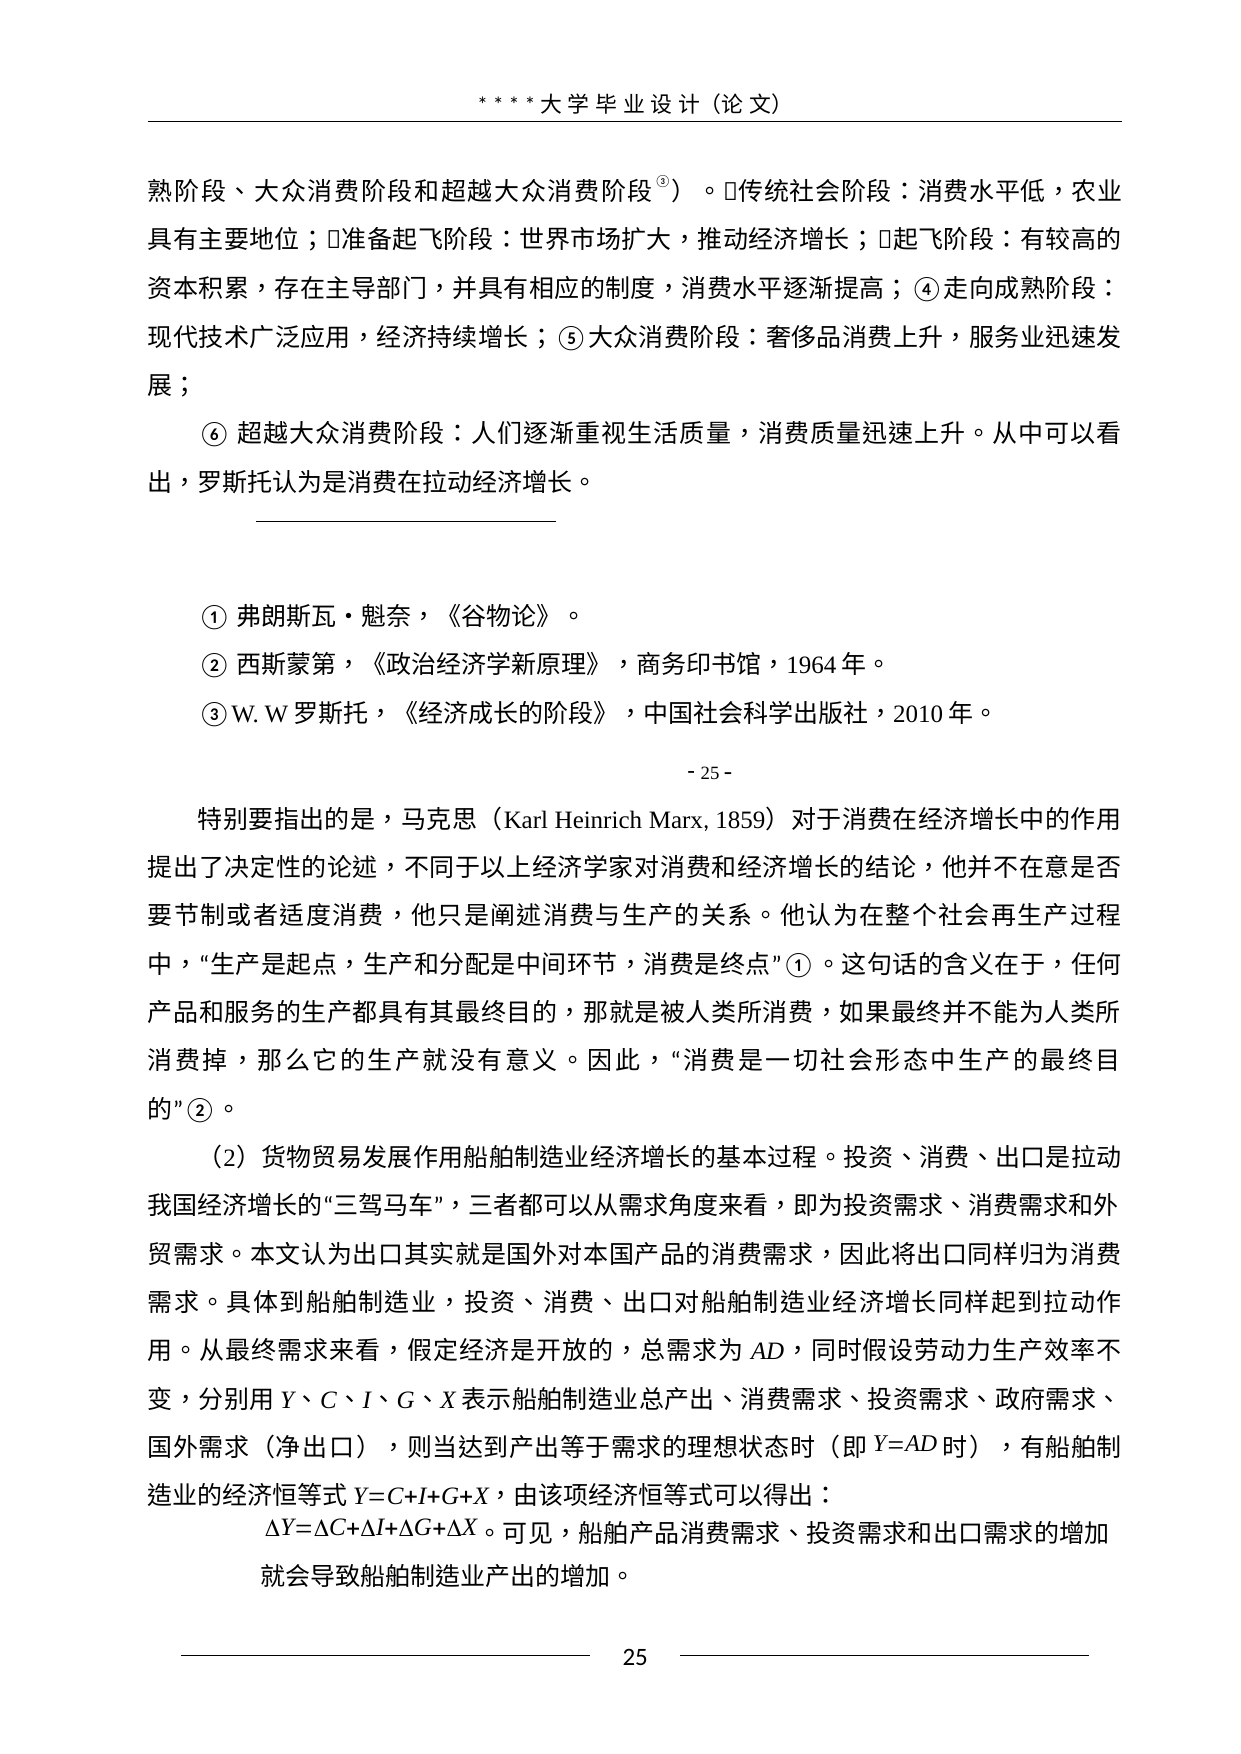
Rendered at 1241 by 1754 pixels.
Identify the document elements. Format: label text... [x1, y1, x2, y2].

text ①弗朗斯瓦・魁奈，《谷物论》。 [148, 583, 1122, 632]
text ⑥超越大众消费阶段：人们逐渐重视生活质量，消费质量迅速上升。从中可以看出，罗斯托认为是消费在拉动经济增长。 [148, 401, 1122, 497]
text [148, 159, 1122, 401]
text ③W. W罗斯托，《经济成长的阶段》，中国社会科学出版社，2010年。 [148, 680, 1122, 728]
text - 25 - [297, 738, 1122, 786]
text YCIGX。可见，船舶产品消费需求、投资需求和出口需求的增加就会导致船舶制造业产出的增加。 [261, 1512, 1110, 1592]
text 特别要指出的是，马克思（Karl Heinrich Marx, 1859）对于消费在经济增长中的作用提出了决定性的论述，不同于以上经济学家对消费和经济增长的结论，他并不在意是否要节制或者适度消费，他只是阐述消费与生产的关系。他认为在整个社会再生产过程中，“生产是起点，生产和分配是中间环节，消费是终点”①。这句话的含义在于，任何产品和服务的生产都具有其最终目的，那就是被人类所消费，如果最终并不能为人类所消费掉，那么它的生产就没有意义。因此，“消费是一切社会形态中生产的最终目的”②。 [148, 786, 1122, 1124]
text （2）货物贸易发展作用船舶制造业经济增长的基本过程。投资、消费、出口是拉动我国经济增长的“三驾马车”，三者都可以从需求角度来看，即为投资需求、消费需求和外贸需求。本文认为出口其实就是国外对本国产品的消费需求，因此将出口同样归为消费需求。具体到船舶制造业，投资、消费、出口对船舶制造业经济增长同样起到拉动作用。从最终需求来看，假定经济是开放的，总需求为AD，同时假设劳动力生产效率不变，分别用Y、C、I、G、X表示船舶制造业总产出、消费需求、投资需求、政府需求、国外需求（净出口），则当达到产出等于需求的理想状态时（即YAD时），有船舶制造业的经济恒等式YCIGX，由该项经济恒等式可以得出： [148, 1124, 1122, 1511]
text ②西斯蒙第，《政治经济学新原理》，商务印书馆，1964年。 [148, 632, 1122, 680]
